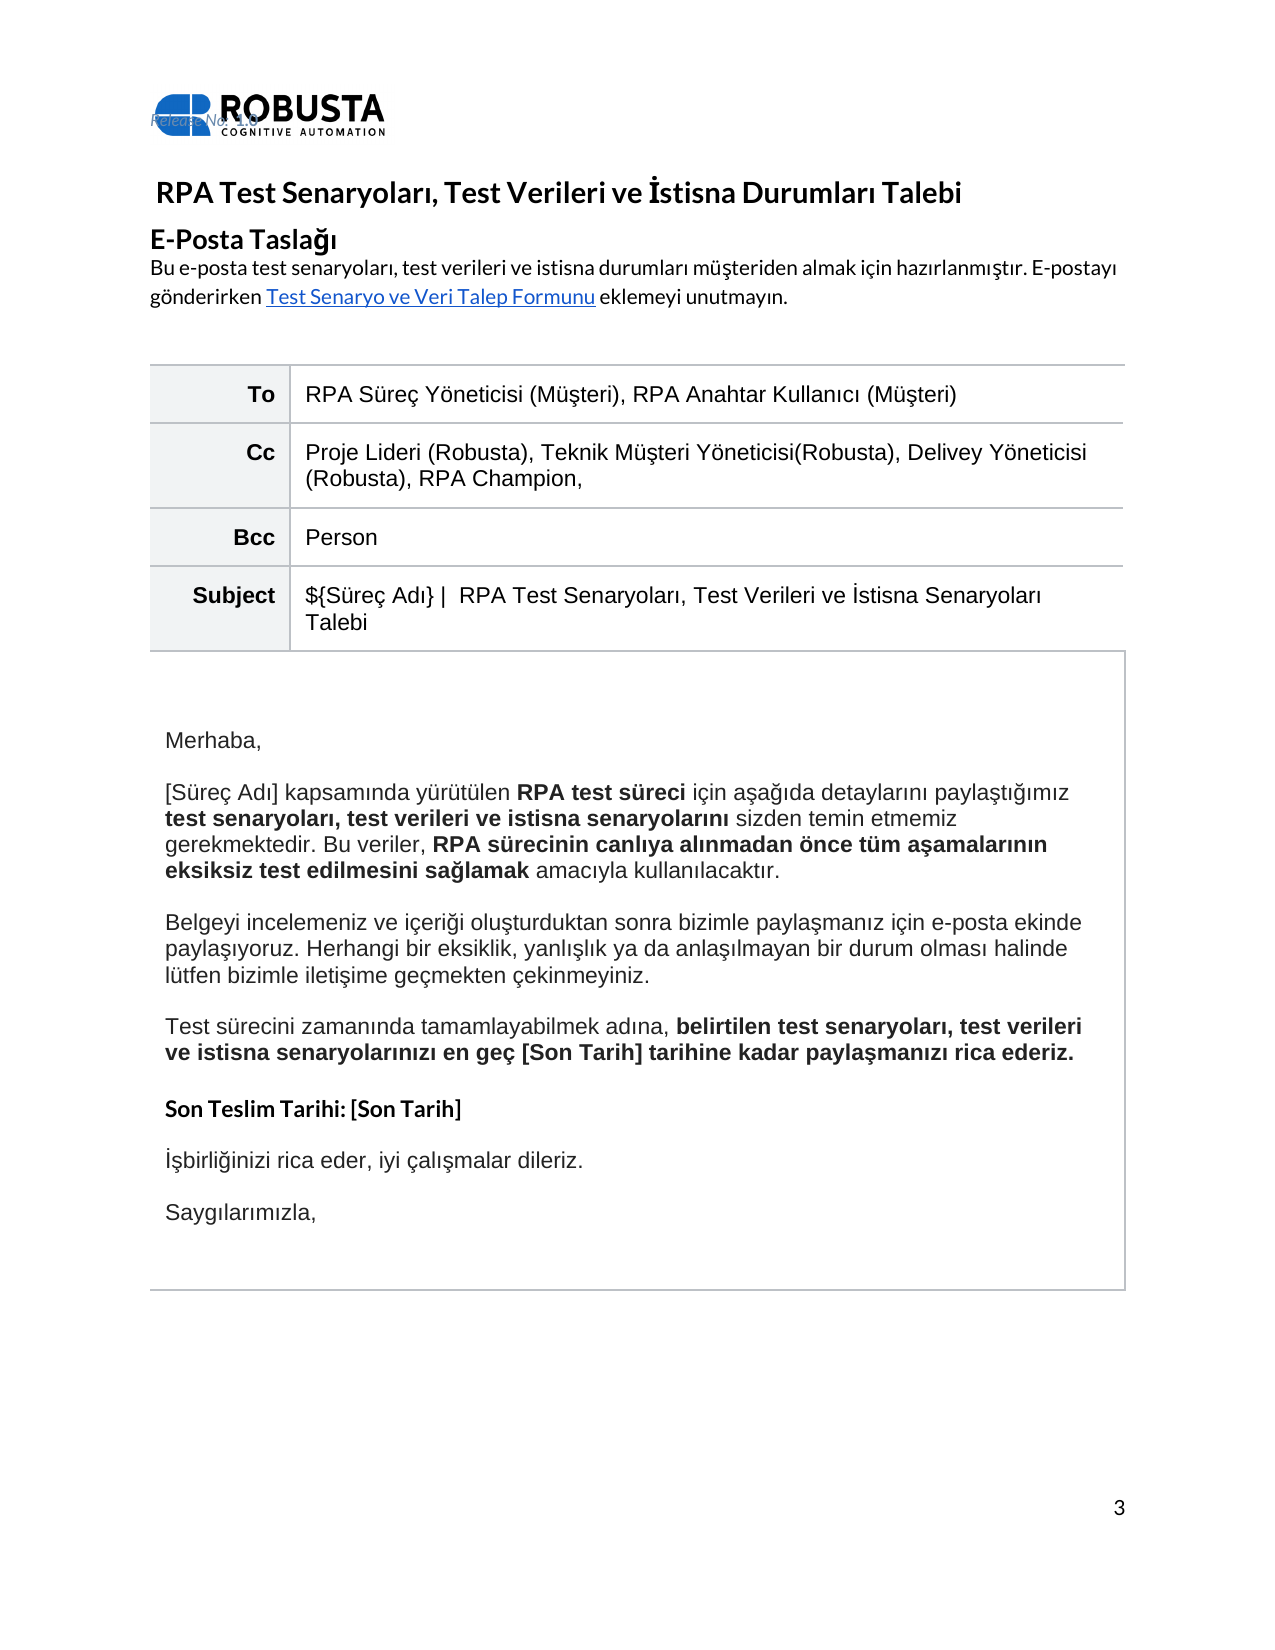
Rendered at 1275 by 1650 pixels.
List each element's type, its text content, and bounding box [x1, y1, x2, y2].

table_header RPA Süreç Yöneticisi (Müşteri), RPA Anahtar Kullanıcı (Müşteri) [291, 366, 1125, 422]
subtitle E-Posta Taslağı [150, 222, 1125, 255]
table_cell Bcc [150, 509, 289, 565]
table_cell Subject [150, 567, 289, 650]
picture [150, 84, 395, 145]
text Bu e-posta test senaryoları, test verileri ve istisna durumları müşteriden almak için hazırlanmıştır. E-postayı gönderirken Test Senaryo ve Veri Talep Formunu eklemeyi unutmayın. [150, 255, 1125, 309]
table_cell ${Süreç Adı} | RPA Test Senaryoları, Test Verileri ve İstisna Senaryoları Talebi [291, 565, 1125, 650]
table_cell Cc [150, 424, 289, 507]
table_cell Person [291, 507, 1125, 565]
table_cell Merhaba, [Süreç Adı] kapsamında yürütülen RPA test süreci için aşağıda detaylarını paylaştığımız test senaryoları, test verileri ve istisna senaryolarını sizden temin etmemiz gerekmektedir. Bu veriler, RPA sürecinin canlıya alınmadan önce tüm aşamalarının eksiksiz test edilmesini sağlamak amacıyla kullanılacaktır. Belgeyi incelemeniz ve içeriği oluşturduktan sonra bizimle paylaşmanız için e-posta ekinde paylaşıyoruz. Herhangi bir eksiklik, yanlışlık ya da anlaşılmayan bir durum olması halinde lütfen bizimle iletişime geçmekten çekinmeyiniz. Test sürecini zamanında tamamlayabilmek adına, belirtilen test senaryoları, test verileri ve istisna senaryolarınızı en geç [Son Tarih] tarihine kadar paylaşmanızı rica ederiz. Son Teslim Tarihi: [Son Tarih] İşbirliğinizi rica eder, iyi çalışmalar dileriz. Saygılarımızla, [150, 652, 1124, 1289]
table_header To [150, 366, 289, 422]
table_cell Proje Lideri (Robusta), Teknik Müşteri Yöneticisi(Robusta), Delivey Yöneticisi (Robusta), RPA Champion, [291, 422, 1125, 507]
subtitle RPA Test Senaryoları, Test Verileri ve İstisna Durumları Talebi [150, 175, 1125, 210]
